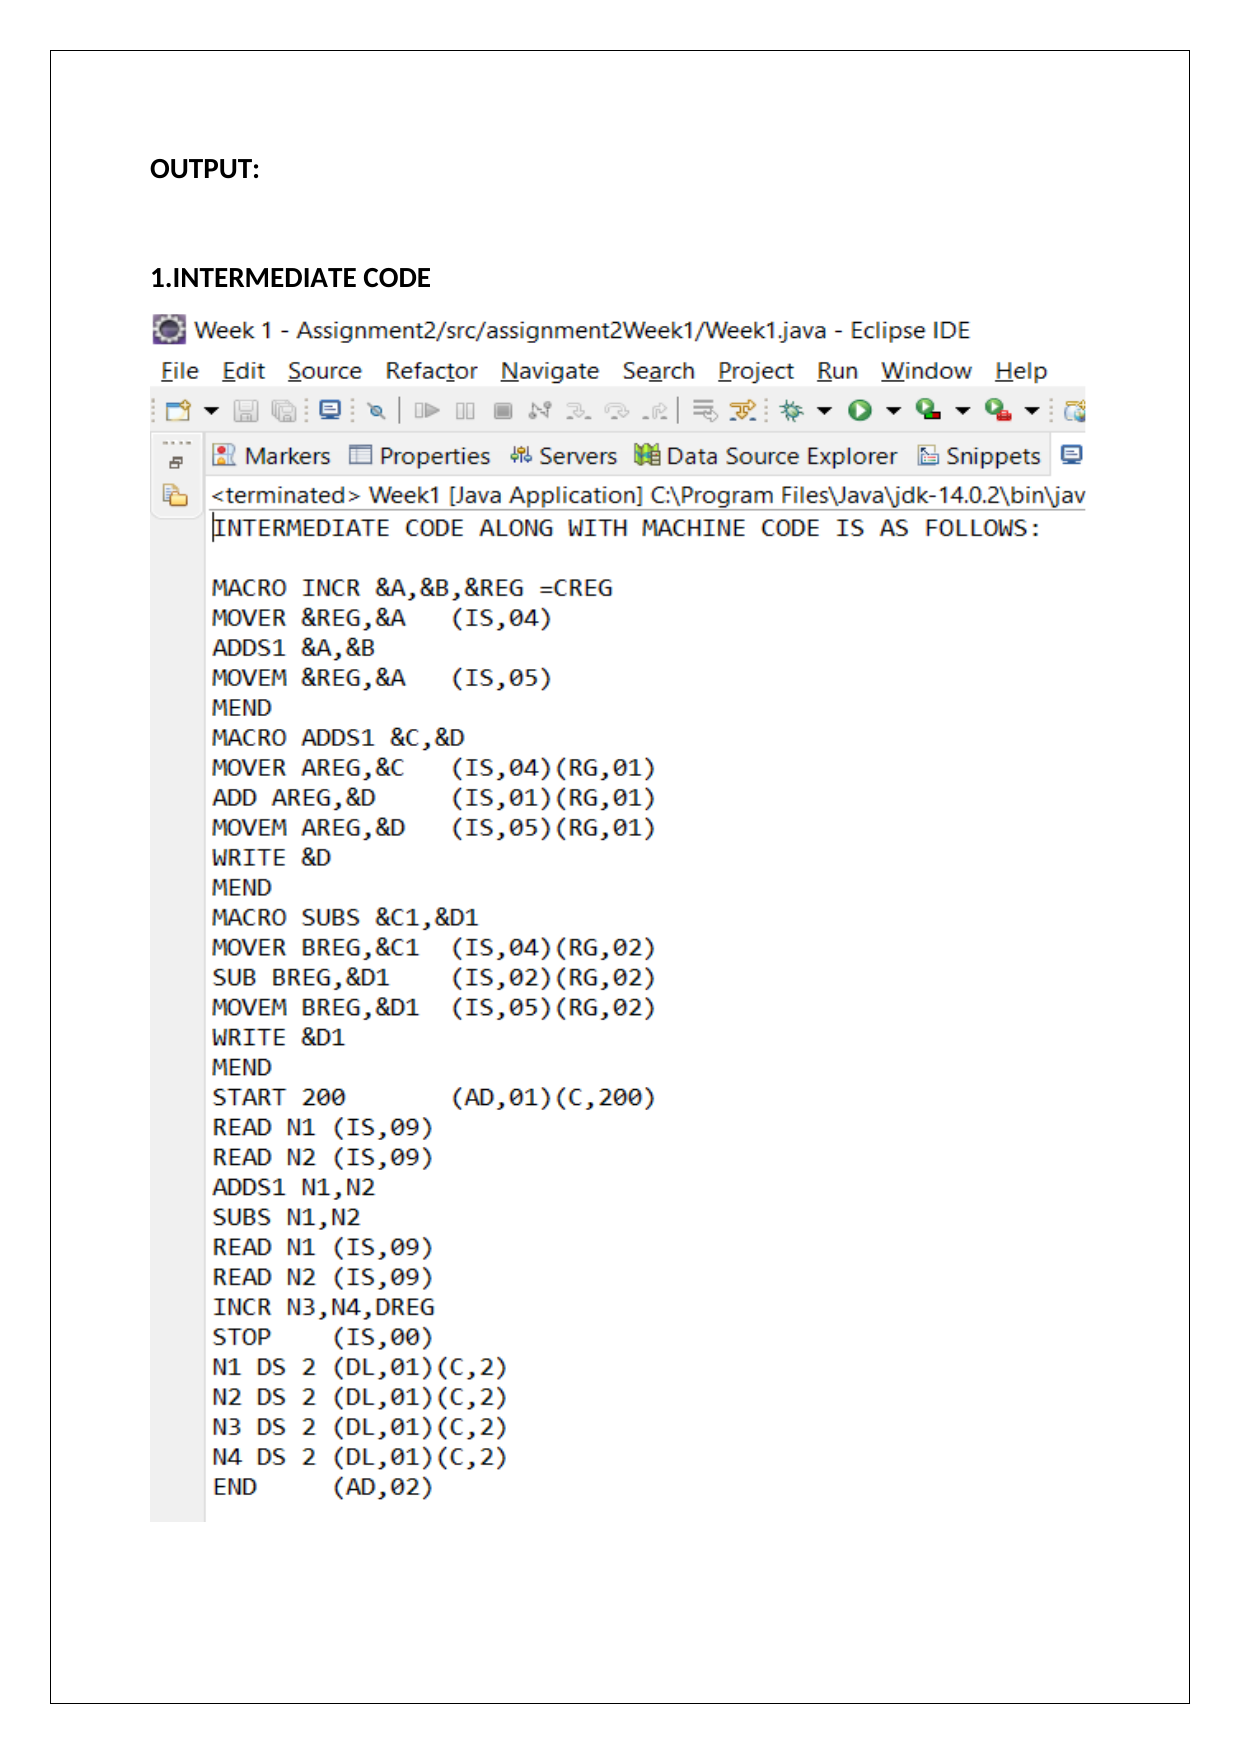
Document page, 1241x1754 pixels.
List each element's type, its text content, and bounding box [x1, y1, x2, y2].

picture [150, 313, 1086, 1522]
text OUTPUT: [150, 150, 1090, 186]
text 1.INTERMEDIATE CODE [150, 259, 1090, 294]
